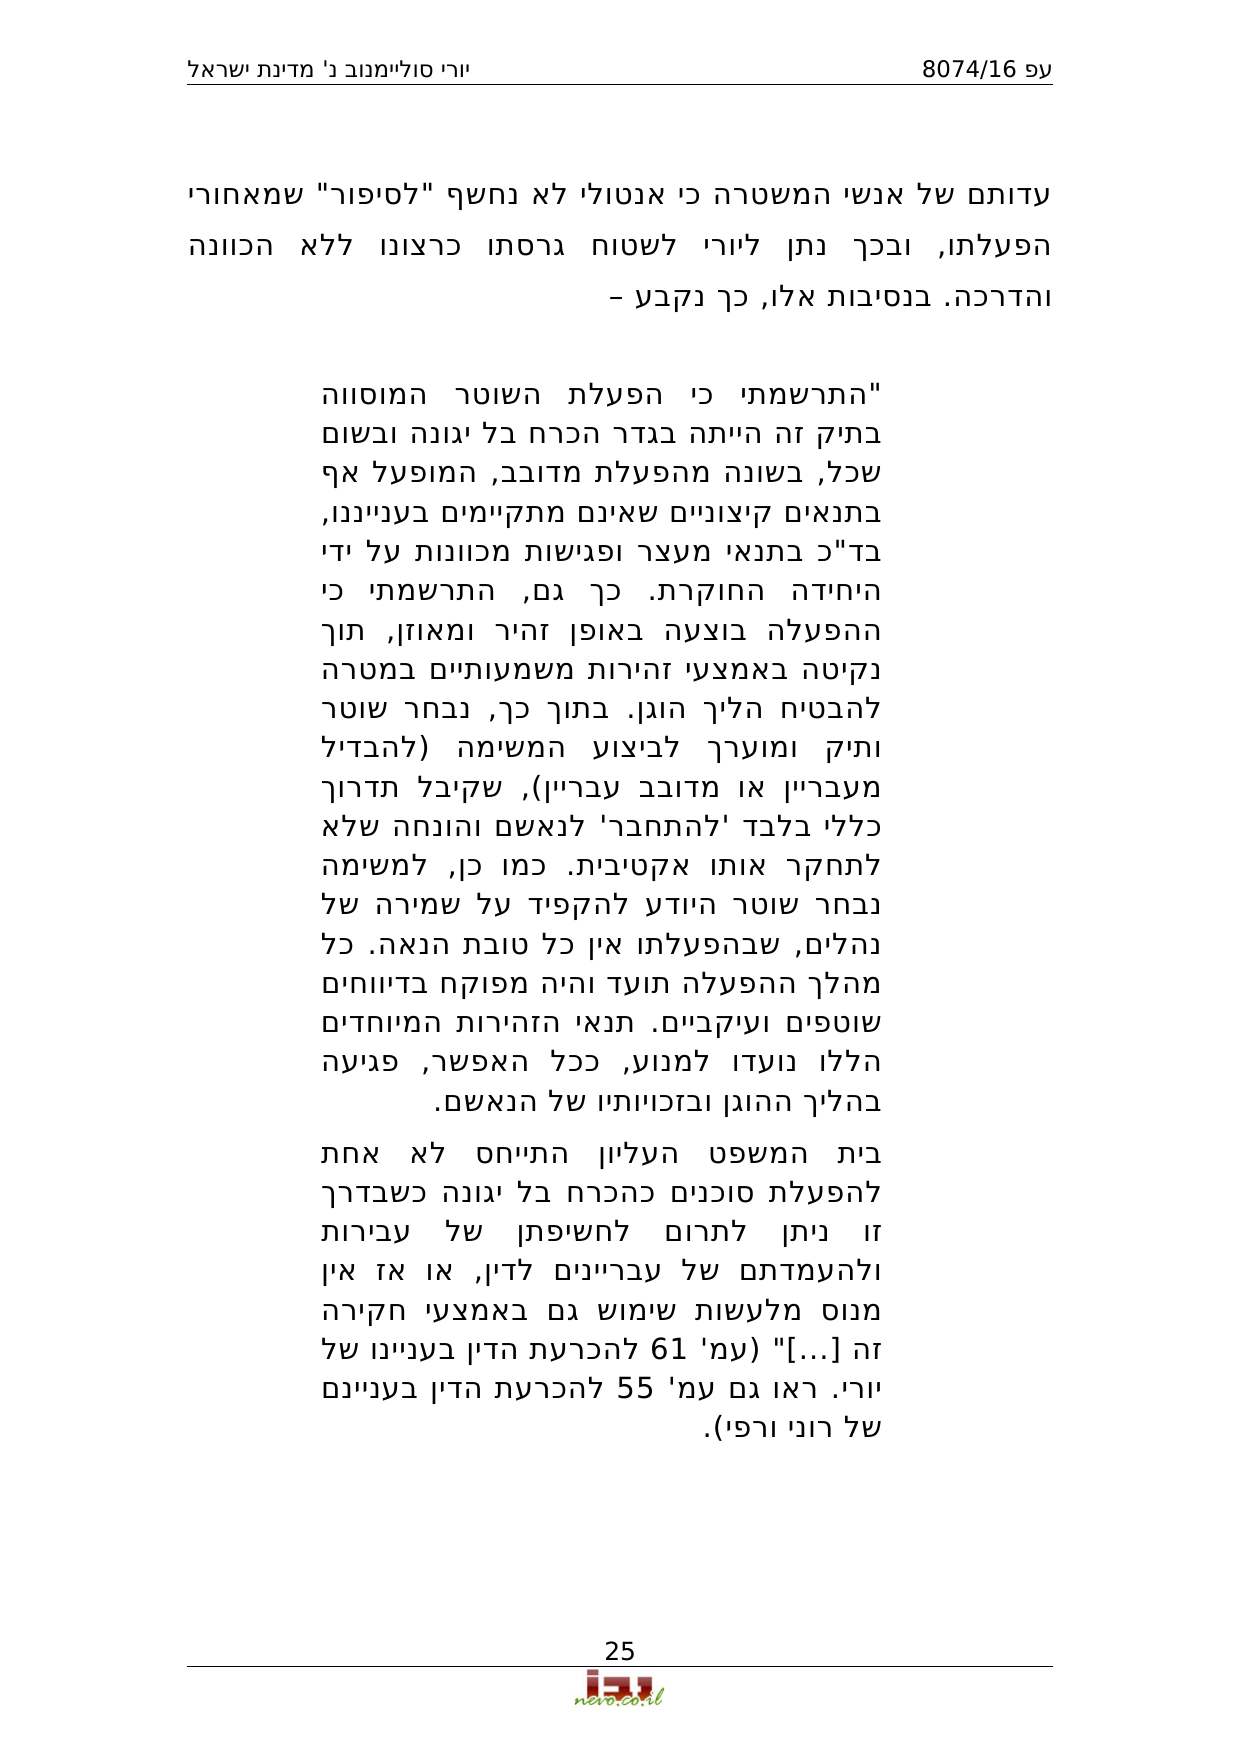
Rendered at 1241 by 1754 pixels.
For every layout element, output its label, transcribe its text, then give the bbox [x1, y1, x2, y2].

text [187, 177, 1053, 313]
text בית המשפט העליון התייחס לא אחת להפעלת סוכנים כהכרח בל יגונה כשבדרך זו ניתן לתרום לחשיפתן של עבירות ולהעמדתם של עבריינים לדין, או אז אין מנוס מלעשות שימוש גם באמצעי חקירה זה [...]" (עמ' 61 להכרעת הדין בעניינו של יורי. ראו גם עמ' 55 להכרעת הדין בעניינם של רוני ורפי). [321, 1136, 882, 1445]
text "התרשמתי כי הפעלת השוטר המוסווה בתיק זה הייתה בגדר הכרח בל יגונה ובשום שכל, בשונה מהפעלת מדובב, המופעל אף בתנאים קיצוניים שאינם מתקיימים בענייננו, בד"כ בתנאי מעצר ופגישות מכוונות על ידי היחידה החוקרת. כך גם, התרשמתי כי ההפעלה בוצעה באופן זהיר ומאוזן, תוך נקיטה באמצעי זהירות משמעותיים במטרה להבטיח הליך הוגן. בתוך כך, נבחר שוטר ותיק ומוערך לביצוע המשימה (להבדיל מעבריין או מדובב עבריין), שקיבל תדרוך כללי בלבד 'להתחבר' לנאשם והונחה שלא לתחקר אותו אקטיבית. כמו כן, למשימה נבחר שוטר היודע להקפיד על שמירה של נהלים, שבהפעלתו אין כל טובת הנאה. כל מהלך ההפעלה תועד והיה מפוקח בדיווחים שוטפים ועיקביים. תנאי הזהירות המיוחדים הללו נועדו למנוע, ככל האפשר, פגיעה בהליך ההוגן ובזכויותיו של הנאשם. [321, 377, 882, 1118]
picture [574, 1669, 666, 1707]
